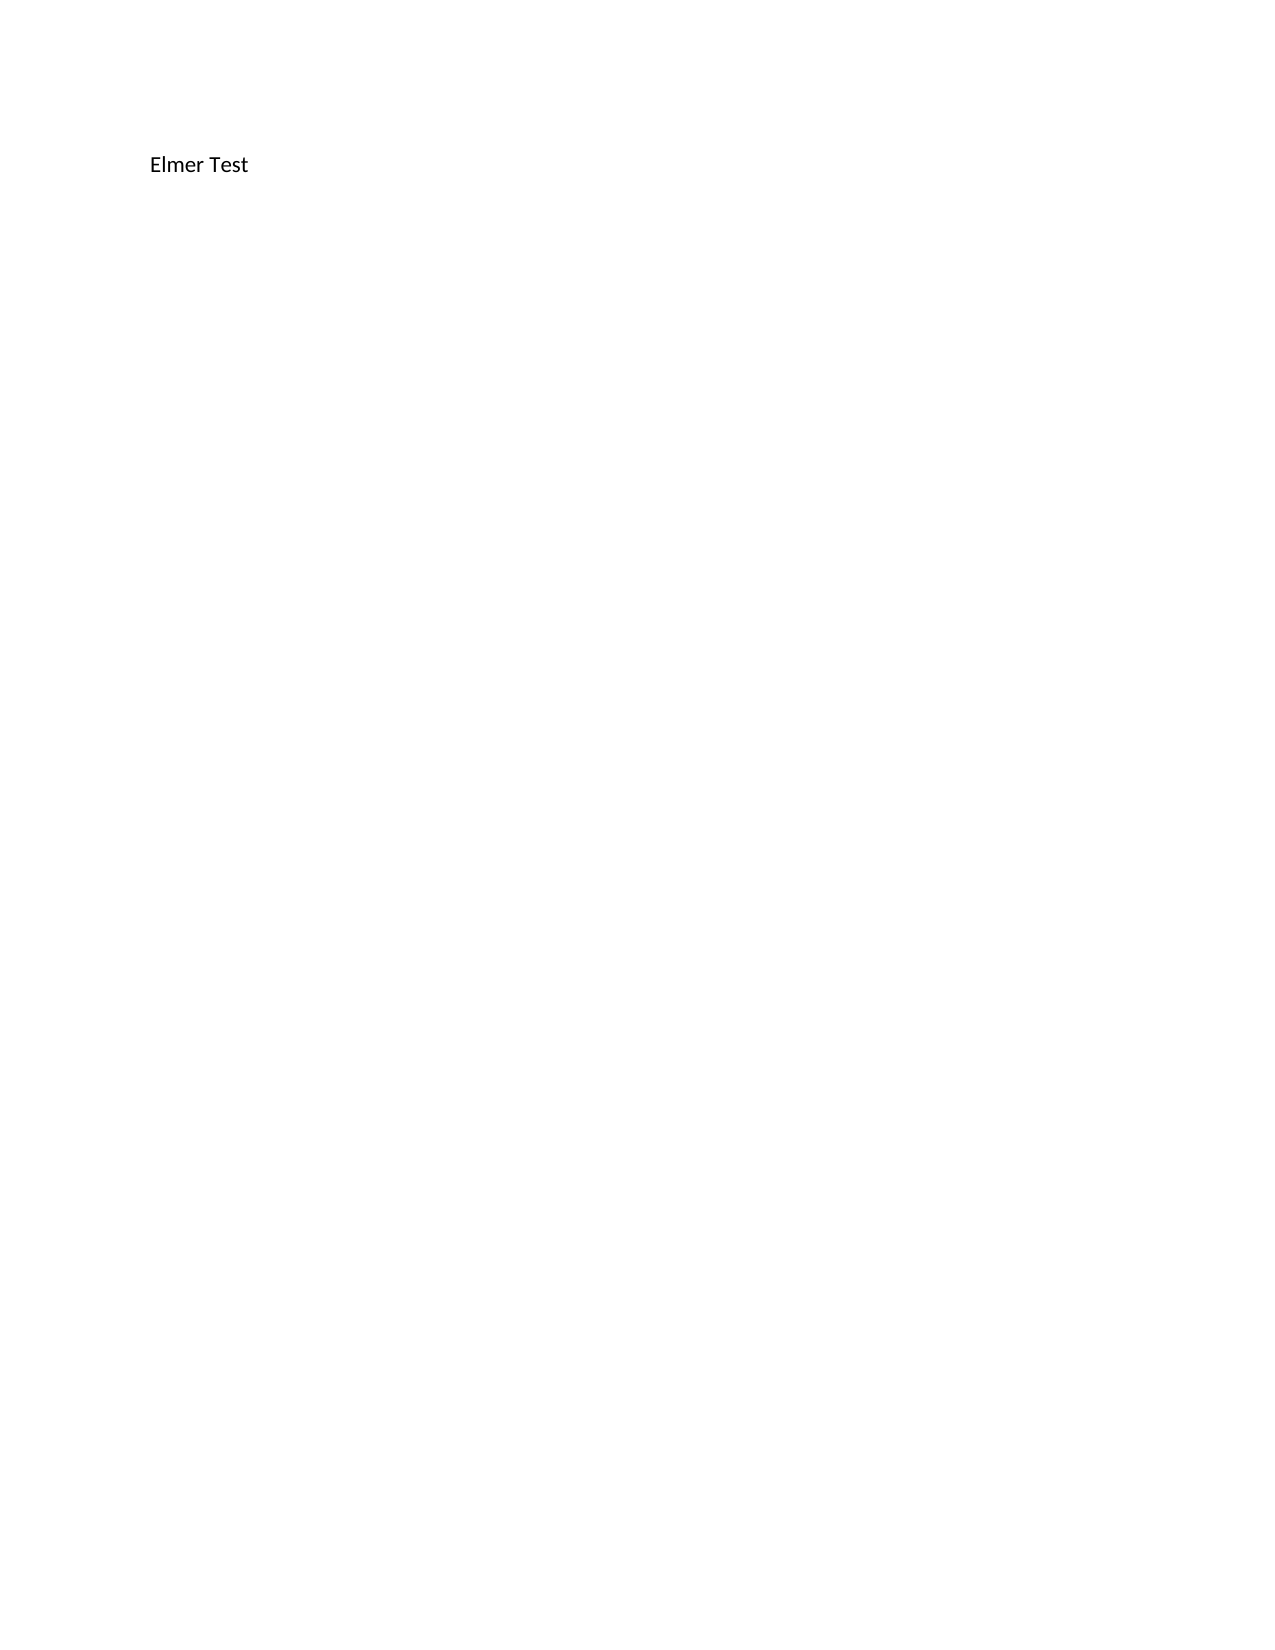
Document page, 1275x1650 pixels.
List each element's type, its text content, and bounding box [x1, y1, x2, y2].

text Elmer Test [150, 150, 1125, 178]
